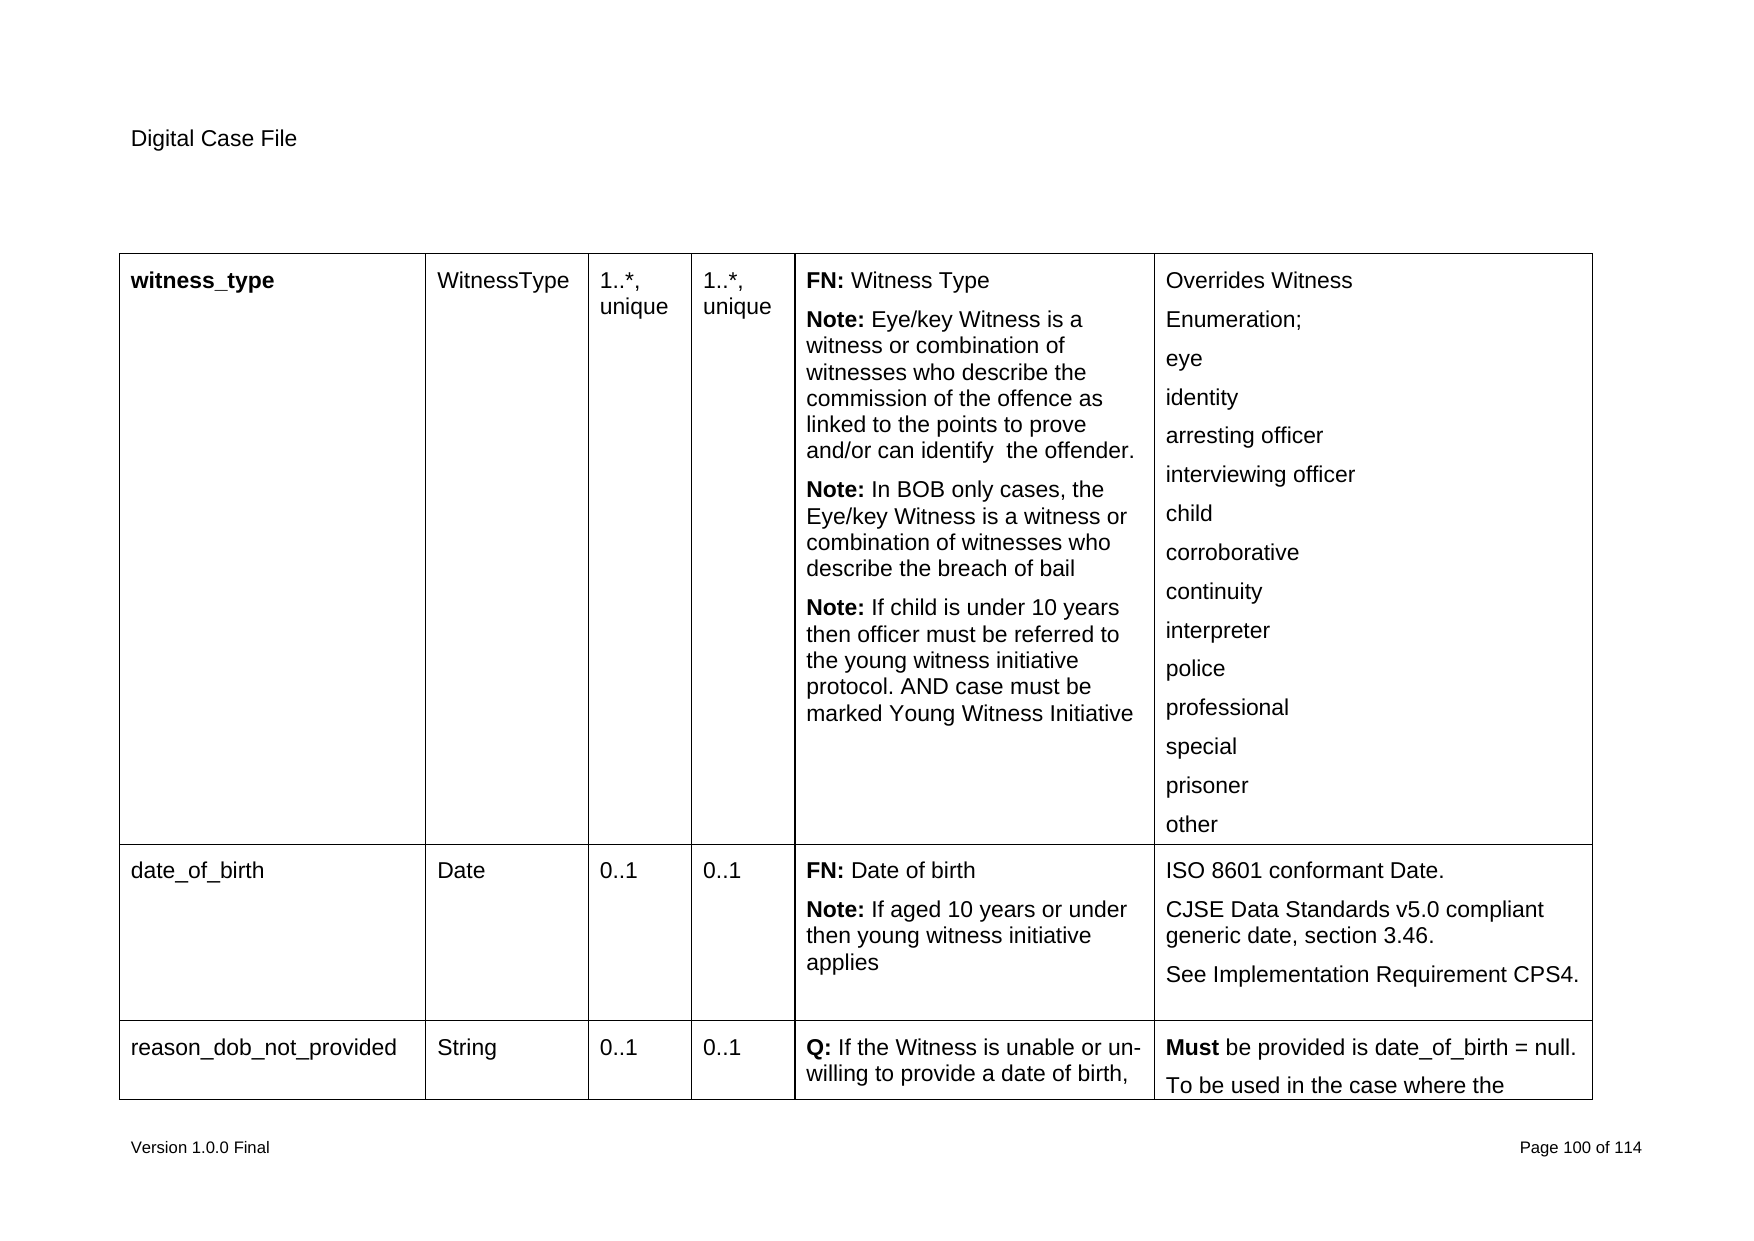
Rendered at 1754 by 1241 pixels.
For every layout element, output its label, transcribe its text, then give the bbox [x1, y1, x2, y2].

table_cell Date [426, 845, 588, 1020]
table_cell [1155, 1021, 1592, 1099]
table_cell WitnessType [426, 254, 588, 843]
table_cell 0..1 [692, 1021, 794, 1099]
table_cell witness_type [120, 254, 425, 843]
table_cell String [426, 1021, 588, 1099]
table_cell 0..1 [589, 1021, 691, 1099]
table_cell 1..*, unique [589, 254, 691, 843]
table_cell date_of_birth [120, 845, 425, 1020]
table_cell FN: Date of birth Note: If aged 10 years or under then young witness initiative applies [796, 845, 1154, 1020]
table_cell FN: Witness Type Note: Eye/key Witness is a witness or combination of witnesses who describe the commission of the offence as linked to the points to prove and/or can identify the offender. Note: In BOB only cases, the Eye/key Witness is a witness or combination of witnesses who describe the breach of bail Note: If child is under 10 years then officer must be referred to the young witness initiative protocol. AND case must be marked Young Witness Initiative [796, 254, 1154, 843]
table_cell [796, 1021, 1154, 1099]
table_cell Overrides Witness Enumeration; eye identity arresting officer interviewing officer child corroborative continuity interpreter police professional special prisoner other [1155, 254, 1592, 843]
table_cell 0..1 [589, 845, 691, 1020]
table_cell 1..*, unique [692, 254, 794, 843]
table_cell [120, 1021, 425, 1099]
table_cell ISO 8601 conformant Date. CJSE Data Standards v5.0 compliant generic date, section 3.46. See Implementation Requirement CPS4. [1155, 845, 1592, 1020]
table_cell 0..1 [692, 845, 794, 1020]
